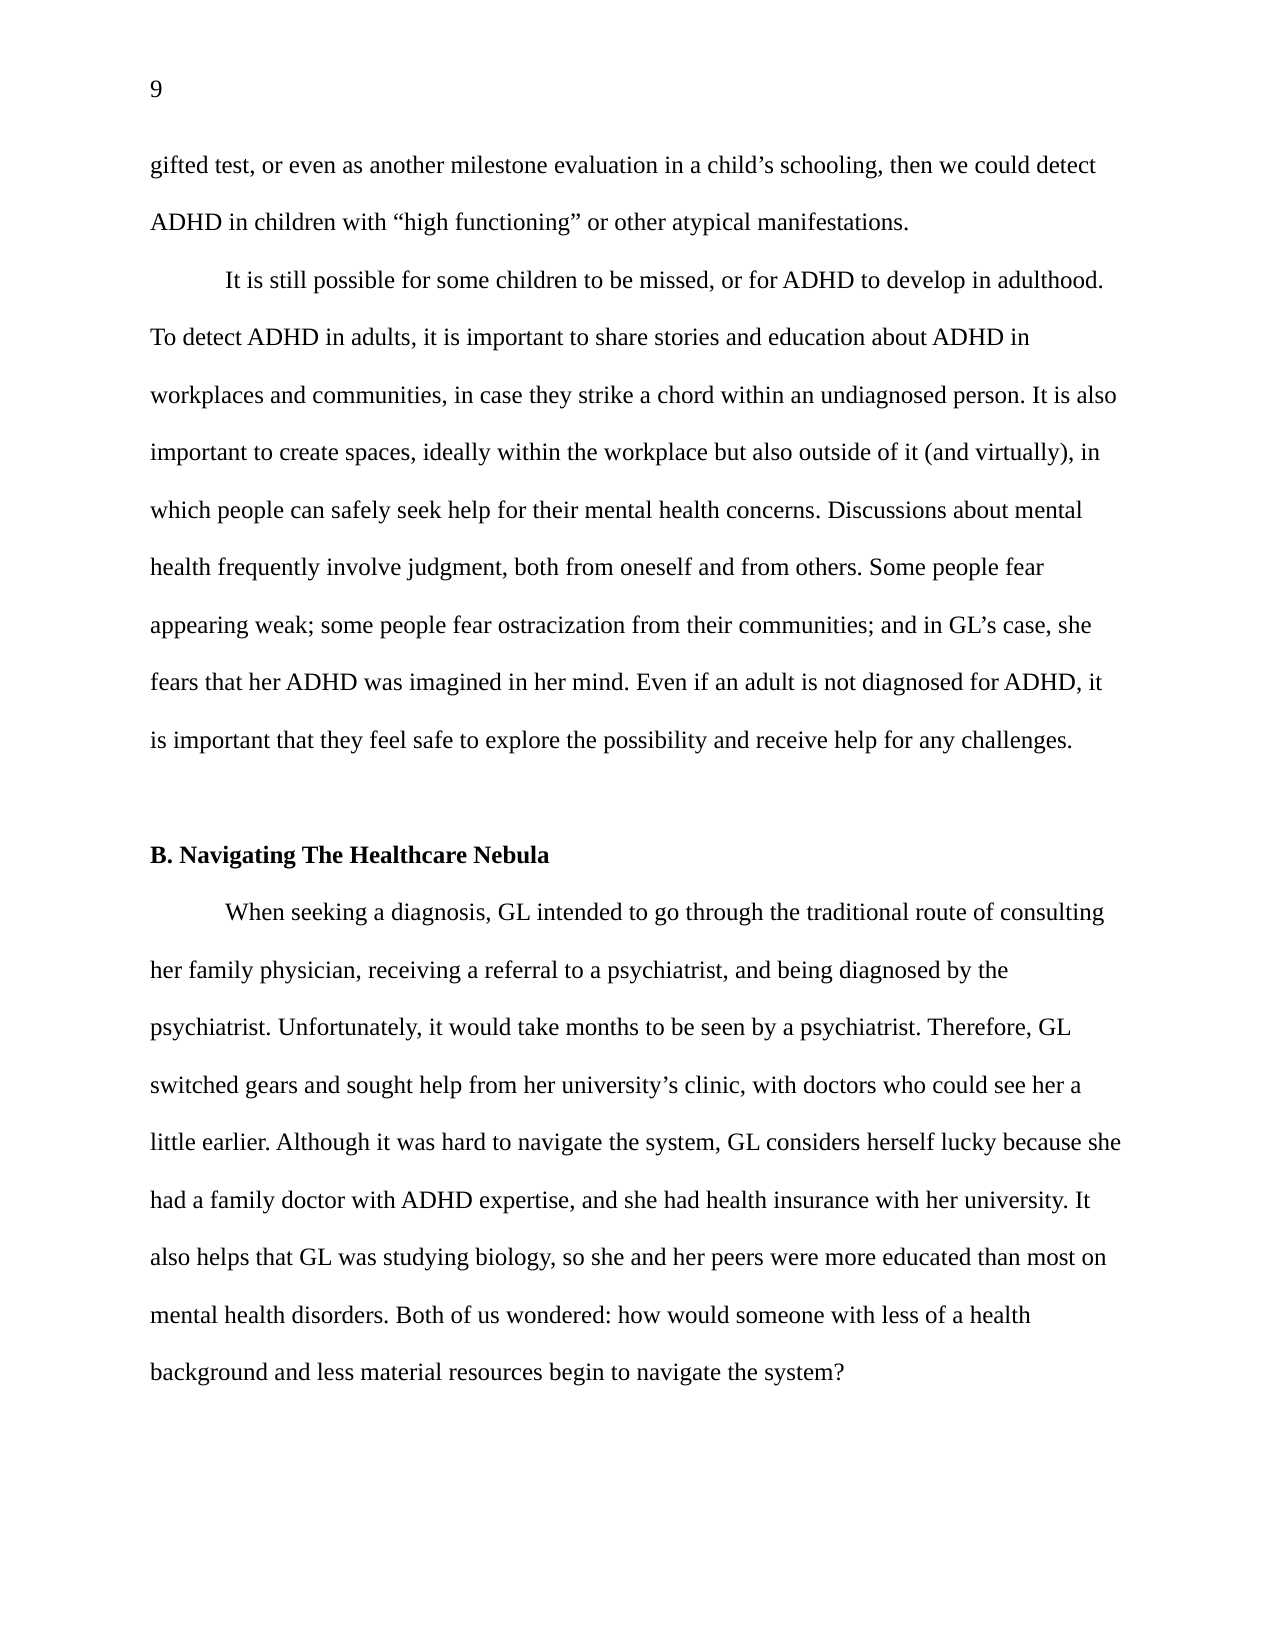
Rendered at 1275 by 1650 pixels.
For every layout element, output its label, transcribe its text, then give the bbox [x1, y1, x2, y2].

text It is still possible for some children to be missed, or for ADHD to develop in adulthood. To detect ADHD in adults, it is important to share stories and education about ADHD in workplaces and communities, in case they strike a chord within an undiagnosed person. It is also important to create spaces, ideally within the workplace but also outside of it (and virtually), in which people can safely seek help for their mental health concerns. Discussions about mental health frequently involve judgment, both from oneself and from others. Some people fear appearing weak; some people fear ostracization from their communities; and in GL’s case, she fears that her ADHD was imagined in her mind. Even if an adult is not diagnosed for ADHD, it is important that they feel safe to explore the possibility and receive help for any challenges. [150, 265, 1125, 754]
text When seeking a diagnosis, GL intended to go through the traditional route of consulting her family physician, receiving a referral to a psychiatrist, and being diagnosed by the psychiatrist. Unfortunately, it would take months to be seen by a psychiatrist. Therefore, GL switched gears and sought help from her university’s clinic, with doctors who could see her a little earlier. Although it was hard to navigate the system, GL considers herself lucky because she had a family doctor with ADHD expertise, and she had health insurance with her university. It also helps that GL was studying biology, so she and her peers were more educated than most on mental health disorders. Both of us wondered: how would someone with less of a health background and less material resources begin to navigate the system? [150, 897, 1125, 1386]
text B. Navigating The Healthcare Nebula [150, 840, 1125, 869]
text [150, 150, 1125, 236]
